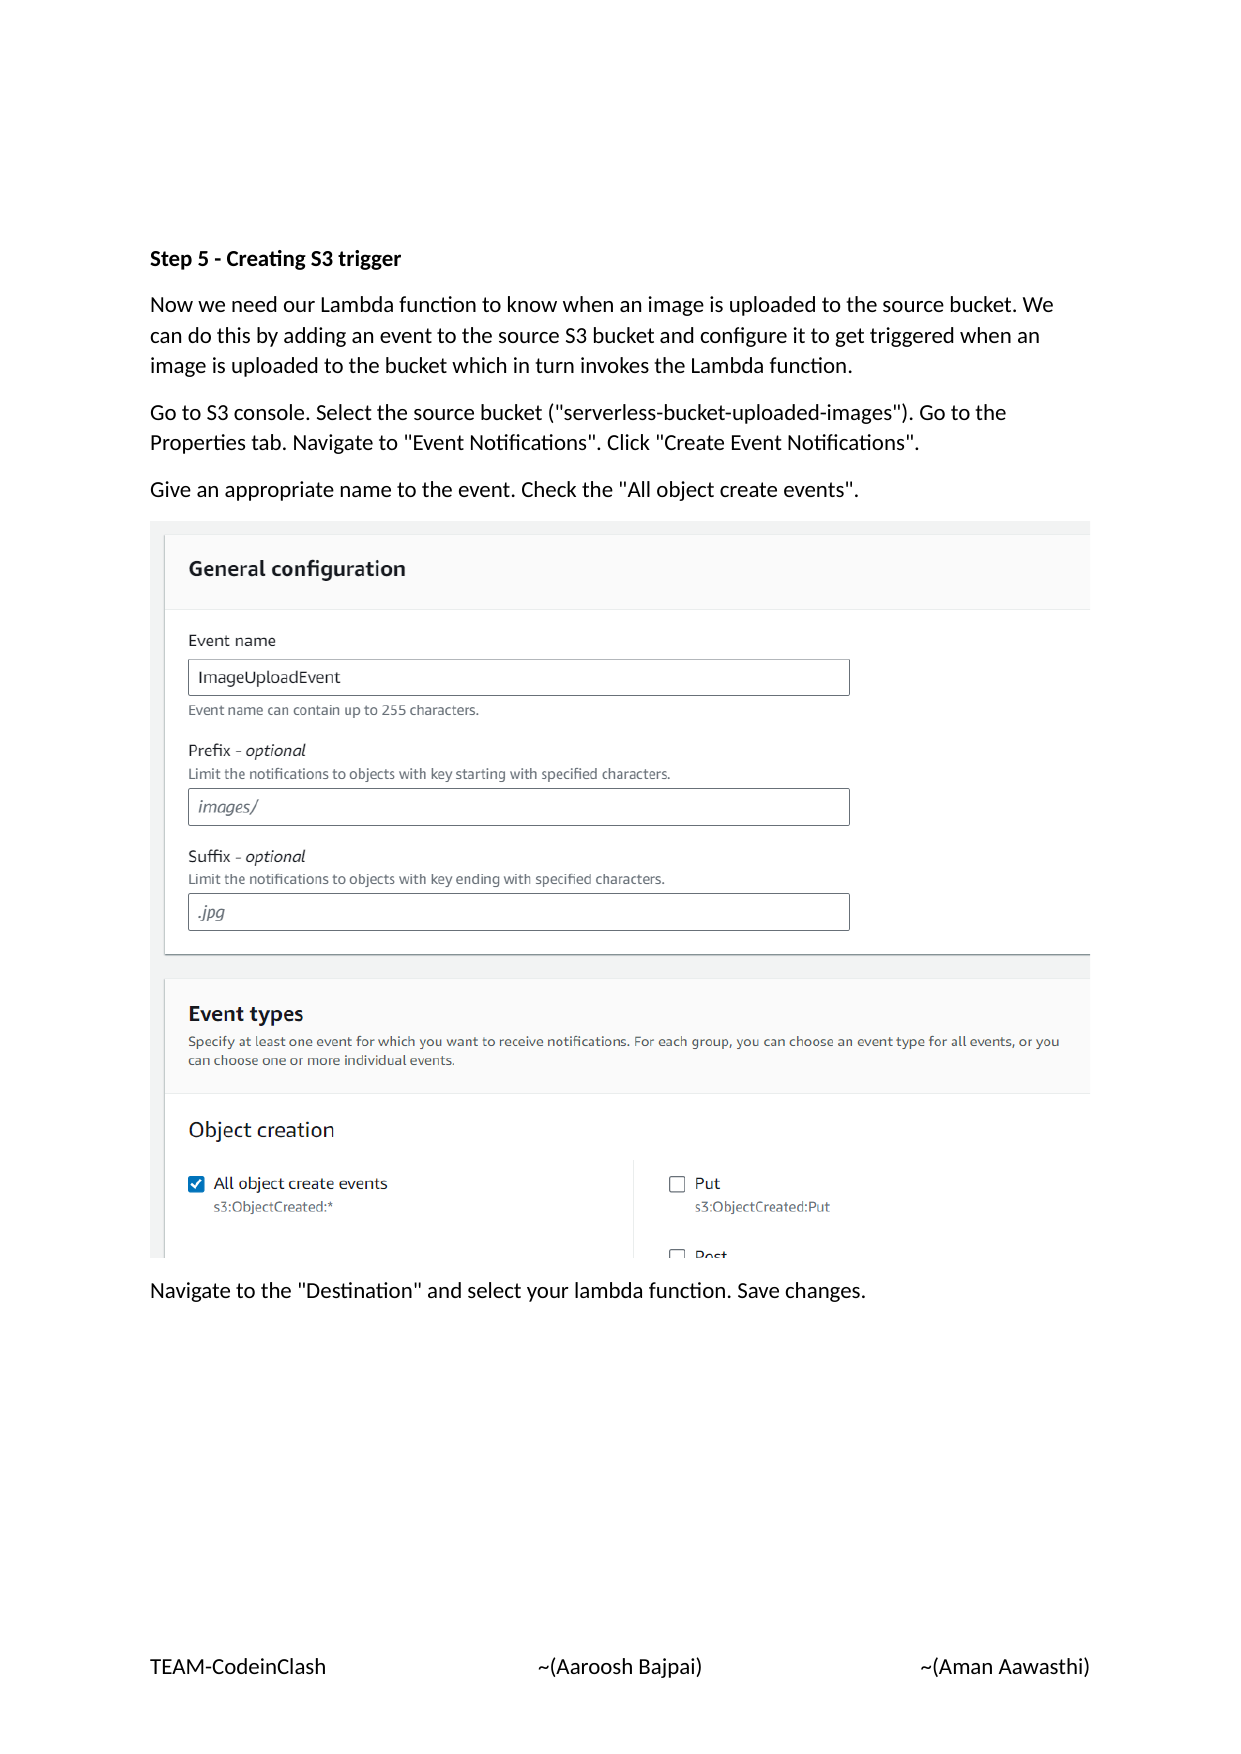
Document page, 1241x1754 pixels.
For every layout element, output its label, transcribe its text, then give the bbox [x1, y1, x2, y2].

text Give an appropriate name to the event. Check the "All object create events". [150, 475, 1090, 503]
text Go to S3 console. Select the source bucket ("serverless-bucket-uploaded-images"). Go to the Properties tab. Navigate to "Event Notifications". Click "Create Event Notifications". [150, 398, 1090, 456]
text Now we need our Lambda function to know when an image is uploaded to the source bucket. We can do this by adding an event to the source S3 bucket and configure it to get triggered when an image is uploaded to the bucket which in turn invokes the Lambda function. [150, 291, 1090, 379]
text Navigate to the "Destination" and select your lambda function. Save changes. [150, 1276, 1090, 1304]
text Step 5 - Creating S3 trigger [150, 244, 1090, 272]
picture [150, 521, 1091, 1258]
